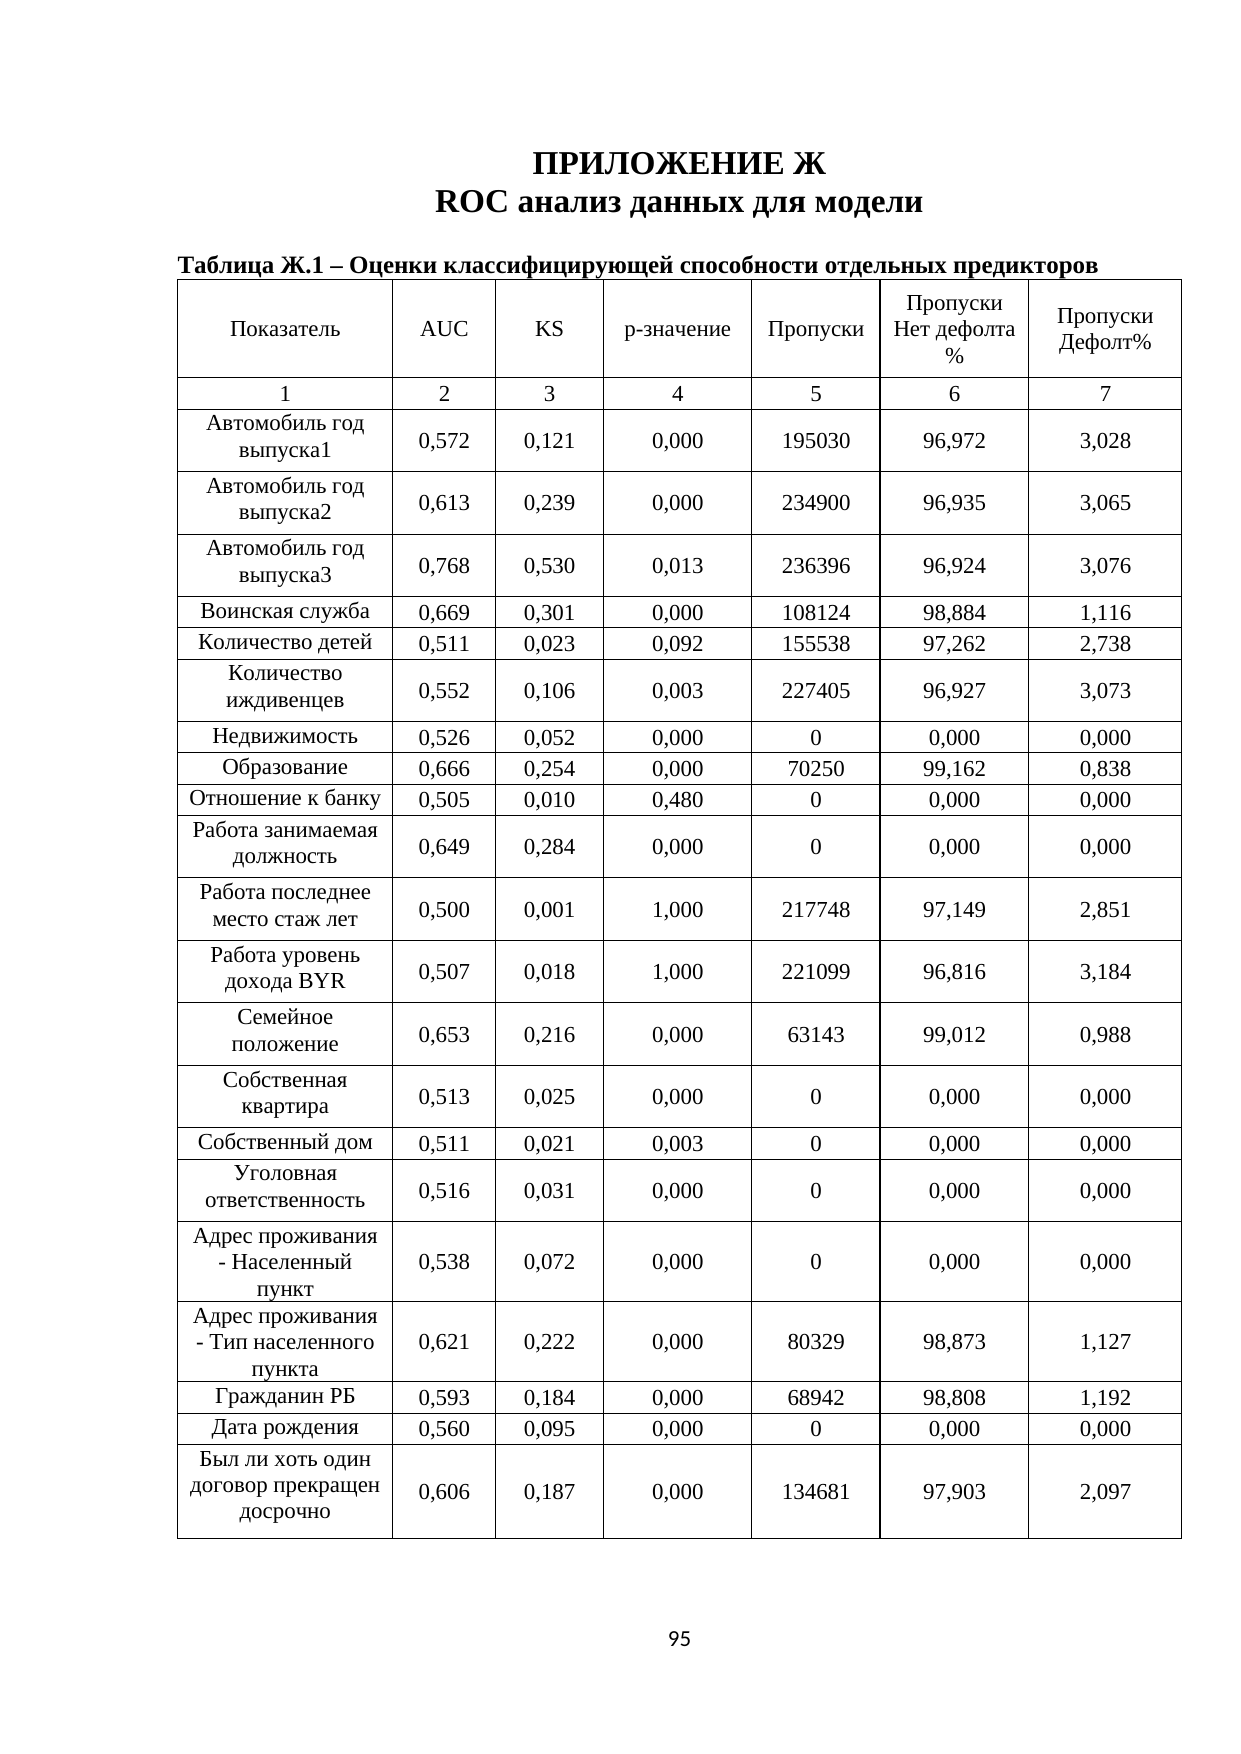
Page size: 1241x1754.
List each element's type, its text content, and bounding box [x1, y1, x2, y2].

table_cell 0,838 [1029, 753, 1181, 783]
table_cell 0,526 [393, 722, 495, 752]
table_cell Воинская служба [178, 597, 392, 627]
table_cell 96,972 [881, 410, 1028, 471]
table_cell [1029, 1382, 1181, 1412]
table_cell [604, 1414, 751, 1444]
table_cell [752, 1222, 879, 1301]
table_cell 1,000 [604, 878, 751, 940]
table_cell Количество иждивенцев [178, 660, 392, 721]
table_cell 0,000 [604, 816, 751, 877]
table_cell 234900 [752, 472, 879, 533]
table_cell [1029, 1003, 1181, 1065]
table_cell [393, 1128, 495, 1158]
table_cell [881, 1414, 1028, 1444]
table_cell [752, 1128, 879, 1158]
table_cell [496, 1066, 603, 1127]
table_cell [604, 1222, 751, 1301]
table_cell 0,000 [604, 472, 751, 533]
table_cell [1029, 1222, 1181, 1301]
table_cell 0,000 [881, 816, 1028, 877]
table_cell 99,162 [881, 753, 1028, 783]
table_cell 3,065 [1029, 472, 1181, 533]
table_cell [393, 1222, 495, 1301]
table_cell 0,301 [496, 597, 603, 627]
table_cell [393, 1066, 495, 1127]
table_cell 0,000 [604, 722, 751, 752]
table_cell 0,000 [881, 722, 1028, 752]
table_cell 1 [178, 378, 392, 408]
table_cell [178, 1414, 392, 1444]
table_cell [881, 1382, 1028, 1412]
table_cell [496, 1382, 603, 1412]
table_cell 108124 [752, 597, 879, 627]
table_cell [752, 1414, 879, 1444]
table_cell 0,284 [496, 816, 603, 877]
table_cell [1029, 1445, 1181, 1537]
table_cell 221099 [752, 941, 879, 1002]
table_cell 0 [752, 816, 879, 877]
table_cell Количество детей [178, 628, 392, 658]
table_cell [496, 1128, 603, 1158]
table_cell 0,000 [604, 753, 751, 783]
table_cell 0,552 [393, 660, 495, 721]
table_cell 0,092 [604, 628, 751, 658]
table_cell 0,500 [393, 878, 495, 940]
table_cell 0,239 [496, 472, 603, 533]
table_cell 96,816 [881, 941, 1028, 1002]
table_cell 0,507 [393, 941, 495, 1002]
table_cell 2,738 [1029, 628, 1181, 658]
table_header KS [496, 280, 603, 377]
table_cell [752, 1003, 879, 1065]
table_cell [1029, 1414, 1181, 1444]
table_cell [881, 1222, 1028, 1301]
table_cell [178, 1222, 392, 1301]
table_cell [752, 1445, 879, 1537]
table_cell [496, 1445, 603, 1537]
subtitle ПРИЛОЖЕНИЕ Ж ROC анализ данных для модели [177, 143, 1181, 220]
table_cell 0,666 [393, 753, 495, 783]
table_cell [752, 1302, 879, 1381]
table_cell 0,023 [496, 628, 603, 658]
table_cell 0,018 [496, 941, 603, 1002]
table_cell 0,653 [393, 1003, 495, 1065]
table_cell 98,884 [881, 597, 1028, 627]
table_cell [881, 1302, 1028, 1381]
table_cell 0,511 [393, 628, 495, 658]
table_header p-значение [604, 280, 751, 377]
table_cell 155538 [752, 628, 879, 658]
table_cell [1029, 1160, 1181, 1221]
table_cell Автомобиль год выпуска1 [178, 410, 392, 471]
table_cell 0,000 [1029, 816, 1181, 877]
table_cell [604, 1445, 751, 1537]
table_cell Семейное положение [178, 1003, 392, 1065]
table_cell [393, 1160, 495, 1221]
table_cell 3,184 [1029, 941, 1181, 1002]
table_cell 0,768 [393, 535, 495, 596]
table_cell Работа уровень дохода BYR [178, 941, 392, 1002]
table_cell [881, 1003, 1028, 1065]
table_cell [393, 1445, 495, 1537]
table_cell Работа последнее место стаж лет [178, 878, 392, 940]
table_cell 97,262 [881, 628, 1028, 658]
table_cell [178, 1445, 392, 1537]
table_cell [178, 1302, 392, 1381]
table_cell 0,010 [496, 785, 603, 815]
table_cell 5 [752, 378, 879, 408]
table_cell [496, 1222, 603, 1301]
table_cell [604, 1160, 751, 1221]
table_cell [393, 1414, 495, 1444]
table_cell 4 [604, 378, 751, 408]
table_cell 0 [752, 785, 879, 815]
table_cell 0,216 [496, 1003, 603, 1065]
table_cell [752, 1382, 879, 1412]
table_cell 0,000 [1029, 722, 1181, 752]
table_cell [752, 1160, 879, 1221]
table_cell 0,480 [604, 785, 751, 815]
table_cell 0,000 [604, 410, 751, 471]
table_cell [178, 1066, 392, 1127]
table_cell Автомобиль год выпуска2 [178, 472, 392, 533]
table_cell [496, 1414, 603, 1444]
table_cell 96,927 [881, 660, 1028, 721]
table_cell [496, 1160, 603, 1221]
table_cell 0,254 [496, 753, 603, 783]
table_cell 0,613 [393, 472, 495, 533]
table_cell 0,505 [393, 785, 495, 815]
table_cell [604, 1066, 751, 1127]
text Таблица Ж.1 – Оценки классифицирующей способности отдельных предикторов [177, 250, 1181, 279]
table_cell 217748 [752, 878, 879, 940]
table_cell 6 [881, 378, 1028, 408]
table_cell Отношение к банку [178, 785, 392, 815]
table_cell 3,076 [1029, 535, 1181, 596]
table_cell 3 [496, 378, 603, 408]
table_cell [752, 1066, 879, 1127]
table_cell 7 [1029, 378, 1181, 408]
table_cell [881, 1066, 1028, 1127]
table_cell 96,935 [881, 472, 1028, 533]
table_cell 3,028 [1029, 410, 1181, 471]
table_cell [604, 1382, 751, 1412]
table_cell Недвижимость [178, 722, 392, 752]
table_cell 70250 [752, 753, 879, 783]
table_cell Автомобиль год выпуска3 [178, 535, 392, 596]
table_cell 96,924 [881, 535, 1028, 596]
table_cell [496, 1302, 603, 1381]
table_cell 1,116 [1029, 597, 1181, 627]
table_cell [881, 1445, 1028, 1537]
table_cell 97,149 [881, 878, 1028, 940]
table_header Пропуски Нет дефолта% [881, 280, 1028, 377]
table_header Пропуски [752, 280, 879, 377]
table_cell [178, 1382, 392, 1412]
table_cell 0,013 [604, 535, 751, 596]
table_cell 0,001 [496, 878, 603, 940]
table_cell 0,052 [496, 722, 603, 752]
table_cell 0,000 [604, 1003, 751, 1065]
table_cell 0,669 [393, 597, 495, 627]
table_cell 227405 [752, 660, 879, 721]
table_cell 3,073 [1029, 660, 1181, 721]
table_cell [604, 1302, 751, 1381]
table_cell 0,003 [604, 660, 751, 721]
table_cell 2,851 [1029, 878, 1181, 940]
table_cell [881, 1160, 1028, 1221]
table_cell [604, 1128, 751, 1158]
table_header AUC [393, 280, 495, 377]
table_cell 0,121 [496, 410, 603, 471]
table_cell 0,572 [393, 410, 495, 471]
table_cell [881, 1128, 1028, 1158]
table_cell 195030 [752, 410, 879, 471]
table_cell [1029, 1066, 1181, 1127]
table_cell 0 [752, 722, 879, 752]
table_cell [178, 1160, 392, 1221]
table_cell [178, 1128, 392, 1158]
table_cell 0,106 [496, 660, 603, 721]
table_cell 0,000 [881, 785, 1028, 815]
table_cell 0,649 [393, 816, 495, 877]
table_cell Образование [178, 753, 392, 783]
table_cell 0,530 [496, 535, 603, 596]
table_cell 0,000 [1029, 785, 1181, 815]
table_cell 0,000 [604, 597, 751, 627]
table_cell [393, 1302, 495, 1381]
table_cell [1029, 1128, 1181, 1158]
table_cell 2 [393, 378, 495, 408]
table_cell 1,000 [604, 941, 751, 1002]
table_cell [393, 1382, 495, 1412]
table_header Пропуски Дефолт% [1029, 280, 1181, 377]
table_header Показатель [178, 280, 392, 377]
table_cell 236396 [752, 535, 879, 596]
table_cell Работа занимаемая должность [178, 816, 392, 877]
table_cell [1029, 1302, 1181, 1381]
